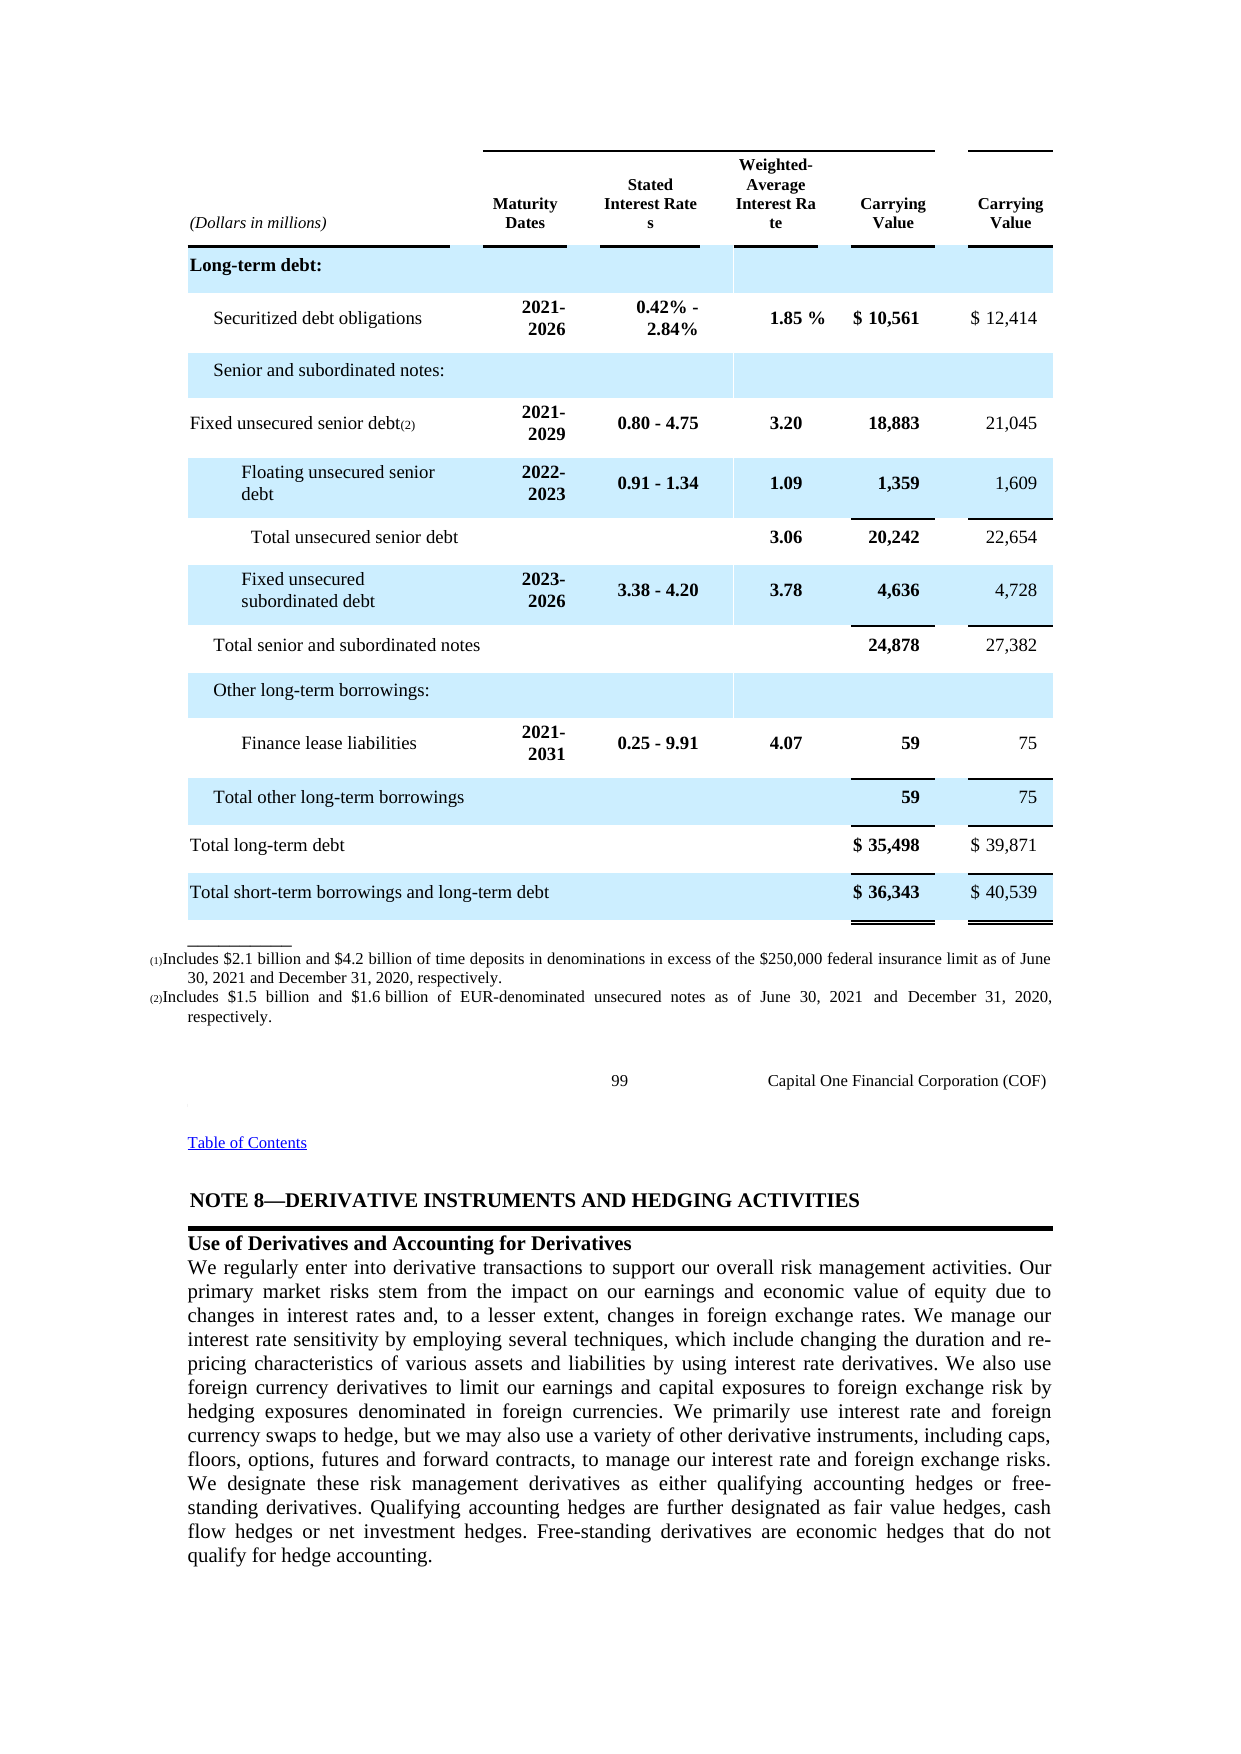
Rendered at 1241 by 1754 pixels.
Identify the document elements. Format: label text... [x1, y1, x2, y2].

text Table of Contents [187, 1133, 1053, 1152]
text (2)Includes $1.5 billion and $1.6 billion of EUR-denominated unsecured notes as of June 30, 2021 and December 31, 2020, respectively. [150, 987, 1053, 1026]
text Use of Derivatives and Accounting for Derivatives [187, 1231, 1053, 1255]
text We regularly enter into derivative transactions to support our overall risk management activities. Our primary market risks stem from the impact on our earnings and economic value of equity due to changes in interest rates and, to a lesser extent, changes in foreign exchange rates. We manage our interest rate sensitivity by employing several techniques, which include changing the duration and re-pricing characteristics of various assets and liabilities by using interest rate derivatives. We also use foreign currency derivatives to limit our earnings and capital exposures to foreign exchange risk by hedging exposures denominated in foreign currencies. We primarily use interest rate and foreign currency swaps to hedge, but we may also use a variety of other derivative instruments, including caps, floors, options, futures and forward contracts, to manage our interest rate and foreign exchange risks. We designate these risk management derivatives as either qualifying accounting hedges or free-standing derivatives. Qualifying accounting hedges are further designated as fair value hedges, cash flow hedges or net investment hedges. Free-standing derivatives are economic hedges that do not qualify for hedge accounting. [187, 1255, 1053, 1567]
text __________ [187, 925, 1053, 949]
text (1)Includes $2.1 billion and $4.2 billion of time deposits in denominations in excess of the $250,000 federal insurance limit as of June 30, 2021 and December 31, 2020, respectively. [150, 949, 1053, 987]
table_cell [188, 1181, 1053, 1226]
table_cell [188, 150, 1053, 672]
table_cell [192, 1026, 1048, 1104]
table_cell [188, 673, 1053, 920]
